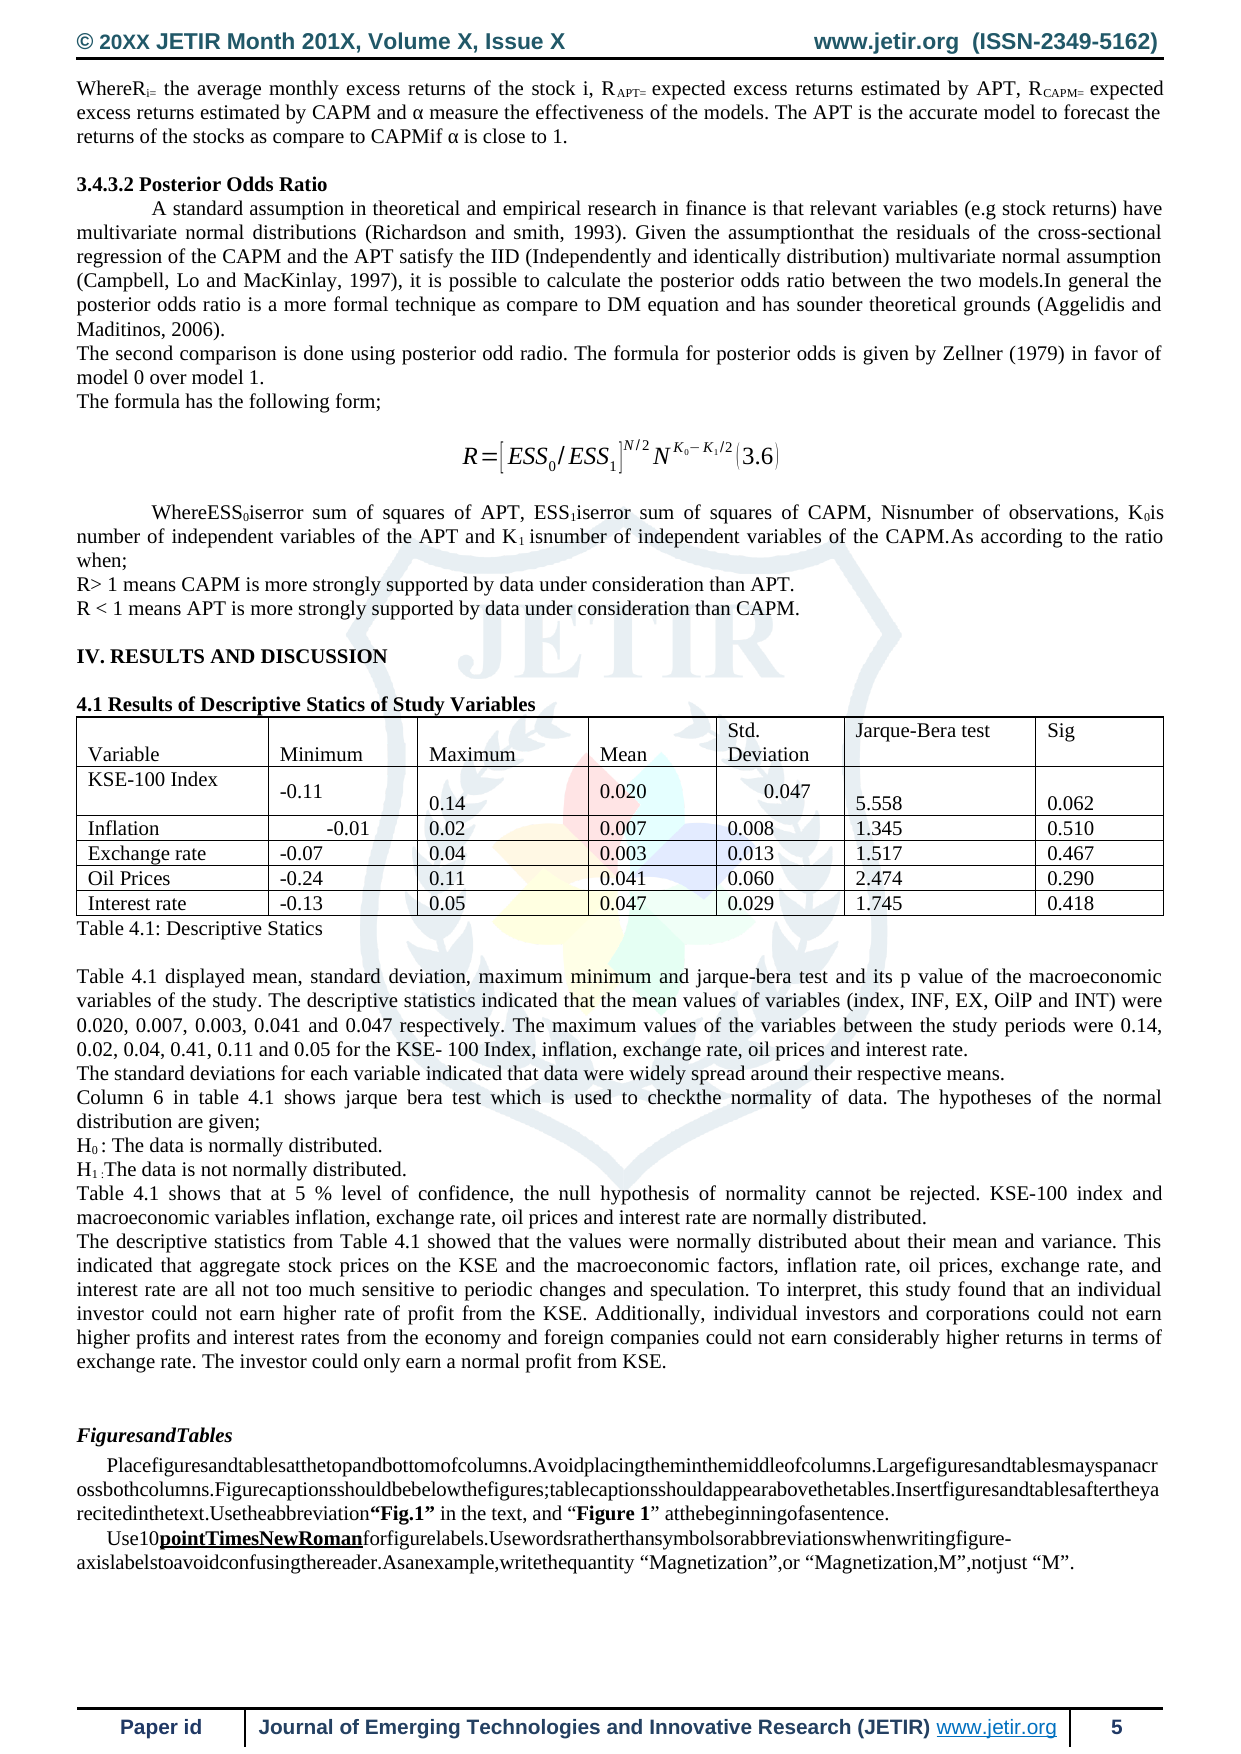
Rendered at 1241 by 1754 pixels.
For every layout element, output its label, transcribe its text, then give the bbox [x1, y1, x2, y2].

table_cell 0.467 [1036, 841, 1163, 865]
table_cell -0.07 [269, 841, 417, 865]
table_cell 0.290 [1036, 866, 1163, 890]
table_header Std. Deviation [717, 718, 844, 766]
table_cell 0.510 [1036, 816, 1163, 840]
table_cell 0.062 [1036, 767, 1163, 815]
table_cell 0.14 [418, 767, 588, 815]
table_cell 5.558 [845, 767, 1035, 815]
table_header Maximum [418, 718, 588, 766]
text H1 :The data is not normally distributed. [76, 1157, 1164, 1181]
text IV. RESULTS AND DISCUSSION [76, 644, 1164, 668]
table_cell Inflation [77, 816, 268, 840]
table_cell Interest rate [77, 891, 268, 915]
table_header Minimum [269, 718, 417, 766]
table_cell 0.041 [589, 866, 716, 890]
table_cell 0.04 [418, 841, 588, 865]
table_cell 0.060 [717, 866, 844, 890]
table_cell Exchange rate [77, 841, 268, 865]
text Table 4.1 displayed mean, standard deviation, maximum minimum and jarque-bera test and its p value of the macroeconomic variables of the study. The descriptive statistics indicated that the mean values of variables (index, INF, EX, OilP and INT) were 0.020, 0.007, 0.003, 0.041 and 0.047 respectively. The maximum values of the variables between the study periods were 0.14, 0.02, 0.04, 0.41, 0.11 and 0.05 for the KSE- 100 Index, inflation, exchange rate, oil prices and interest rate. [76, 940, 1164, 1061]
table_cell 0.02 [418, 816, 588, 840]
table_cell 0.11 [418, 866, 588, 890]
text The descriptive statistics from Table 4.1 showed that the values were normally distributed about their mean and variance. This indicated that aggregate stock prices on the KSE and the macroeconomic factors, inflation rate, oil prices, exchange rate, and interest rate are all not too much sensitive to periodic changes and speculation. To interpret, this study found that an individual investor could not earn higher rate of profit from the KSE. Additionally, individual investors and corporations could not earn higher profits and interest rates from the economy and foreign companies could not earn considerably higher returns in terms of exchange rate. The investor could only earn a normal profit from KSE. [76, 1229, 1164, 1373]
text The formula has the following form; [76, 389, 1164, 413]
table_cell 0.008 [717, 816, 844, 840]
table_cell 0.013 [717, 841, 844, 865]
table_cell KSE-100 Index [77, 767, 268, 815]
table_header Jarque-Bera test [845, 718, 1035, 766]
table_cell 0.003 [589, 841, 716, 865]
table_header Variable [77, 718, 268, 766]
text 3.4.3.2 Posterior Odds Ratio [76, 172, 1164, 196]
text R < 1 means APT is more strongly supported by data under consideration than CAPM. [76, 596, 1164, 620]
text WhereRi= the average monthly excess returns of the stock i, RAPT= expected excess returns estimated by APT, RCAPM= expected excess returns estimated by CAPM and α measure the effectiveness of the models. The APT is the accurate model to forecast the returns of the stocks as compare to CAPMif α is close to 1. [76, 76, 1164, 148]
table_cell 2.474 [845, 866, 1035, 890]
table_cell -0.13 [269, 891, 417, 915]
table_cell -0.24 [269, 866, 417, 890]
table_cell 1.345 [845, 816, 1035, 840]
table_header Sig [1036, 718, 1163, 766]
subtitle FiguresandTables [76, 1422, 1164, 1447]
text Placefiguresandtablesatthetopandbottomofcolumns.Avoidplacingtheminthemiddleofcolumns.Largefiguresandtablesmayspanacrossbothcolumns.Figurecaptionsshouldbebelowthefigures;tablecaptionsshouldappearabovethetables.Insertfiguresandtablesaftertheyarecitedinthetext.Usetheabbreviation“Fig.1” in the text, and “Figure 1” atthebeginningofasentence. [76, 1453, 1164, 1525]
table_cell 0.047 [589, 891, 716, 915]
table_cell 1.517 [845, 841, 1035, 865]
text The second comparison is done using posterior odd radio. The formula for posterior odds is given by Zellner (1979) in favor of model 0 over model 1. [76, 341, 1164, 389]
table_cell 0.05 [418, 891, 588, 915]
table_cell 0.007 [589, 816, 716, 840]
text R> 1 means CAPM is more strongly supported by data under consideration than APT. [76, 572, 1164, 596]
text 4.1 Results of Descriptive Statics of Study Variables [76, 692, 1164, 716]
table_cell 0.047 [717, 767, 844, 815]
table_cell 0.418 [1036, 891, 1163, 915]
text Table 4.1 shows that at 5 % level of confidence, the null hypothesis of normality cannot be rejected. KSE-100 index and macroeconomic variables inflation, exchange rate, oil prices and interest rate are normally distributed. [76, 1181, 1164, 1229]
table_cell Oil Prices [77, 866, 268, 890]
text Table 4.1: Descriptive Statics [76, 916, 1164, 940]
table_cell 0.020 [589, 767, 716, 815]
text Use10pointTimesNewRomanforfigurelabels.Usewordsratherthansymbolsorabbreviationswhenwritingfigure-axislabelstoavoidconfusingthereader.Asanexample,writethequantity “Magnetization”,or “Magnetization,M”,notjust “M”. [76, 1526, 1164, 1574]
table_header Mean [589, 718, 716, 766]
text H0 : The data is normally distributed. [76, 1133, 1164, 1157]
table_cell 0.029 [717, 891, 844, 915]
text A standard assumption in theoretical and empirical research in finance is that relevant variables (e.g stock returns) have multivariate normal distributions (Richardson and smith, 1993). Given the assumptionthat the residuals of the cross-sectional regression of the CAPM and the APT satisfy the IID (Independently and identically distribution) multivariate normal assumption (Campbell, Lo and MacKinlay, 1997), it is possible to calculate the posterior odds ratio between the two models.In general the posterior odds ratio is a more formal technique as compare to DM equation and has sounder theoretical grounds (Aggelidis and Maditinos, 2006). [76, 196, 1164, 341]
table_cell -0.01 [269, 816, 417, 840]
text WhereESS0iserror sum of squares of APT, ESS1iserror sum of squares of CAPM, Nisnumber of observations, K0is number of independent variables of the APT and K1 isnumber of independent variables of the CAPM.As according to the ratio when; [76, 500, 1164, 572]
text The standard deviations for each variable indicated that data were widely spread around their respective means. [76, 1061, 1164, 1085]
table_cell 1.745 [845, 891, 1035, 915]
table_cell -0.11 [269, 767, 417, 815]
text Column 6 in table 4.1 shows jarque bera test which is used to checkthe normality of data. The hypotheses of the normal distribution are given; [76, 1085, 1164, 1133]
